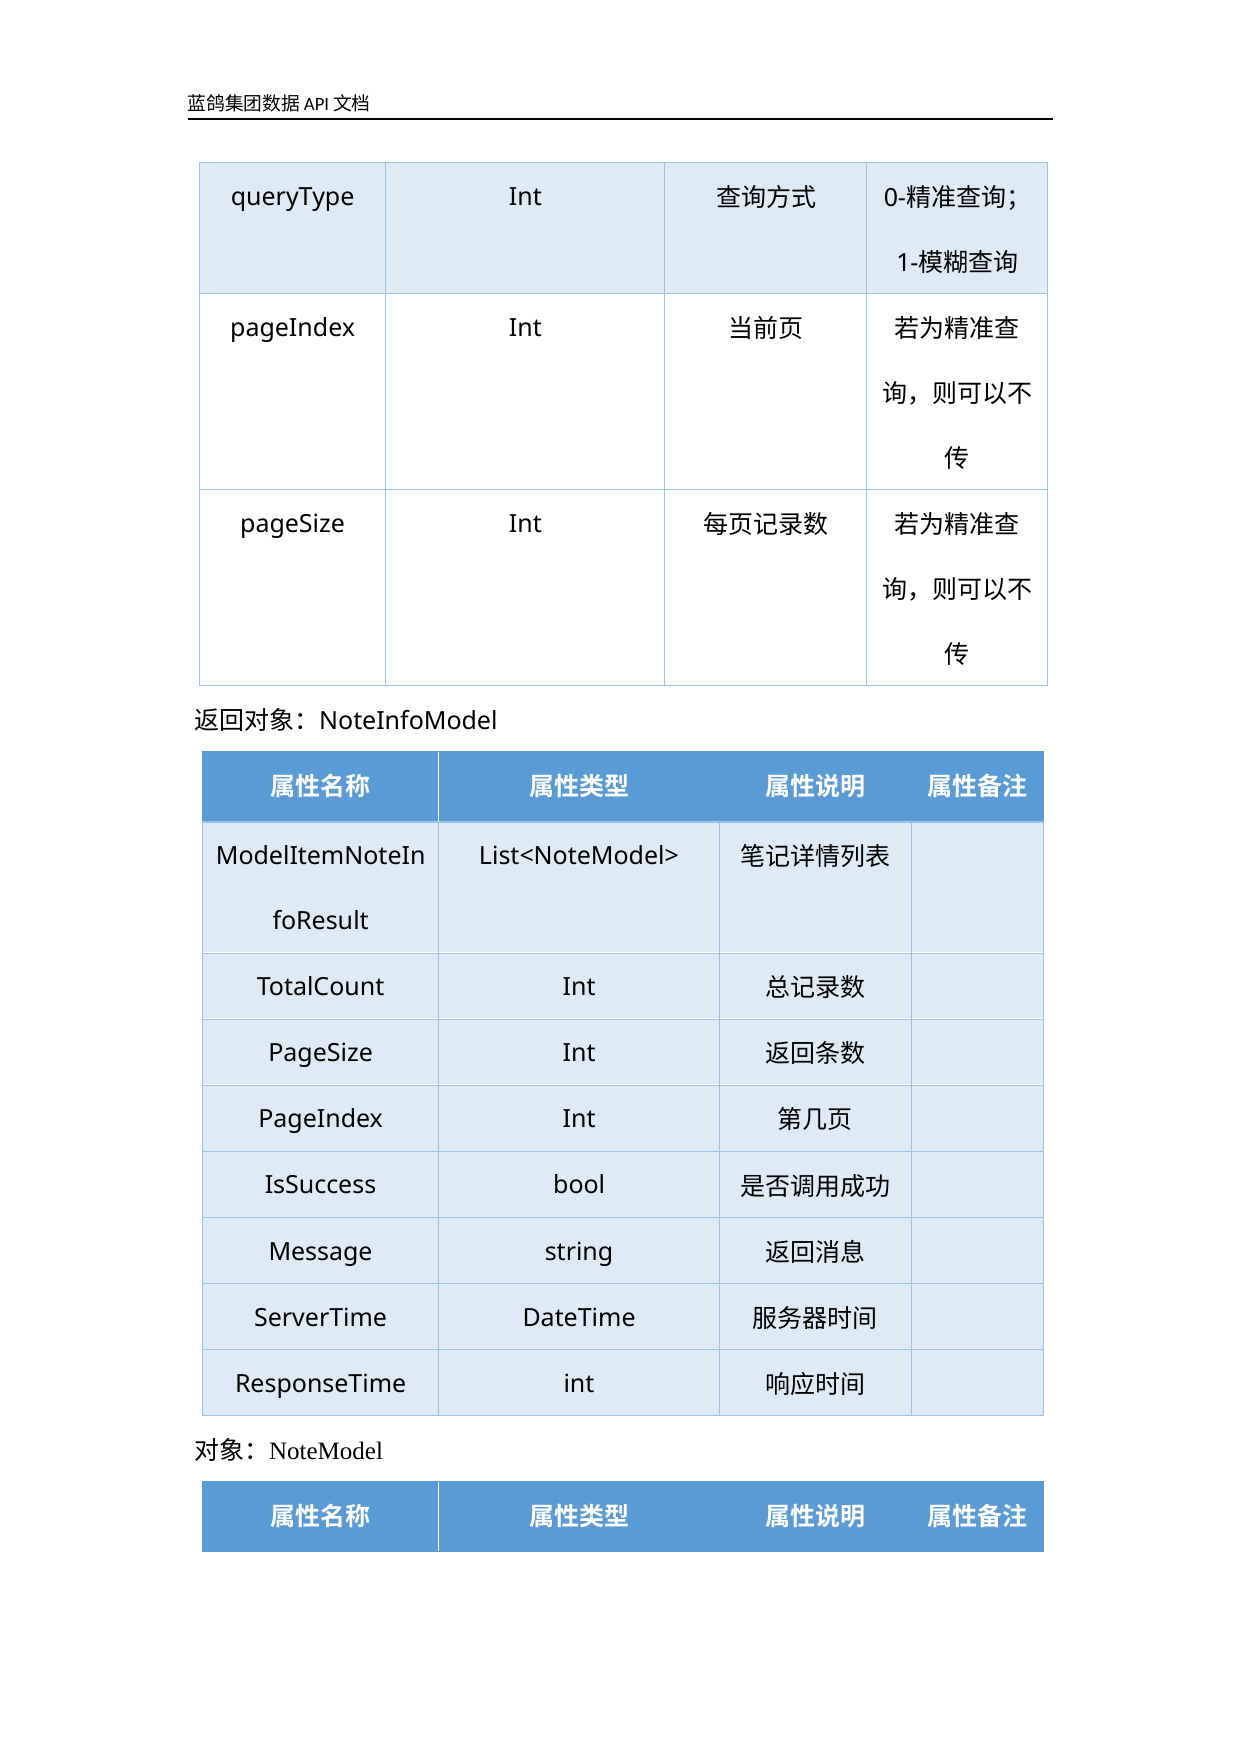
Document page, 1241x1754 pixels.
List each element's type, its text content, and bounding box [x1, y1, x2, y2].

table_cell [912, 1284, 1043, 1349]
table_cell Int [439, 1020, 719, 1084]
table_cell [912, 1218, 1043, 1283]
table_cell bool [439, 1152, 719, 1217]
table_cell string [439, 1218, 719, 1283]
table_cell queryType [200, 163, 385, 293]
table_cell [912, 823, 1043, 952]
table_cell Int [386, 294, 664, 489]
table_cell TotalCount [203, 954, 438, 1018]
table_cell 当前页 [665, 294, 866, 489]
table_header 属性说明 [719, 1482, 911, 1551]
table_header 属性备注 [911, 1482, 1043, 1551]
table_header 属性备注 [911, 752, 1043, 821]
table_cell 每页记录数 [665, 490, 866, 685]
table_cell 0-精准查询；1-模糊查询 [867, 163, 1047, 293]
table_cell Int [439, 954, 719, 1018]
table_cell int [439, 1350, 719, 1415]
table_cell 查询方式 [665, 163, 866, 293]
table_cell [912, 1350, 1043, 1415]
table_header 属性类型 [439, 1482, 719, 1551]
table_cell [912, 1020, 1043, 1084]
table_cell [912, 954, 1043, 1018]
text 对象：NoteModel [187, 1416, 1053, 1481]
table_cell ResponseTime [203, 1350, 438, 1415]
table_cell 返回消息 [720, 1218, 911, 1283]
table_header 属性名称 [203, 1482, 438, 1551]
table_cell IsSuccess [203, 1152, 438, 1217]
table_cell 是否调用成功 [720, 1152, 911, 1217]
table_cell Int [386, 490, 664, 685]
table_cell 服务器时间 [720, 1284, 911, 1349]
table_cell Int [439, 1086, 719, 1151]
table_cell Message [203, 1218, 438, 1283]
table_header 属性说明 [719, 752, 911, 821]
table_cell DateTime [439, 1284, 719, 1349]
table_cell ServerTime [203, 1284, 438, 1349]
table_cell 返回条数 [720, 1020, 911, 1084]
table_cell [912, 1152, 1043, 1217]
table_cell PageIndex [203, 1086, 438, 1151]
table_cell pageIndex [200, 294, 385, 489]
table_cell 总记录数 [720, 954, 911, 1018]
table_cell pageSize [200, 490, 385, 685]
table_header 属性类型 [439, 752, 719, 821]
table_cell List<NoteModel> [439, 823, 719, 952]
table_cell Int [386, 163, 664, 293]
table_cell 笔记详情列表 [720, 823, 911, 952]
table_cell ModelItemNoteInfoResult [203, 823, 438, 952]
table_cell 若为精准查询，则可以不传 [867, 294, 1047, 489]
table_cell 若为精准查询，则可以不传 [867, 490, 1047, 685]
table_cell PageSize [203, 1020, 438, 1084]
table_cell 响应时间 [720, 1350, 911, 1415]
table_cell 第几页 [720, 1086, 911, 1151]
table_header 属性名称 [203, 752, 438, 821]
text 返回对象：NoteInfoModel [187, 686, 1053, 751]
table_cell [912, 1086, 1043, 1151]
